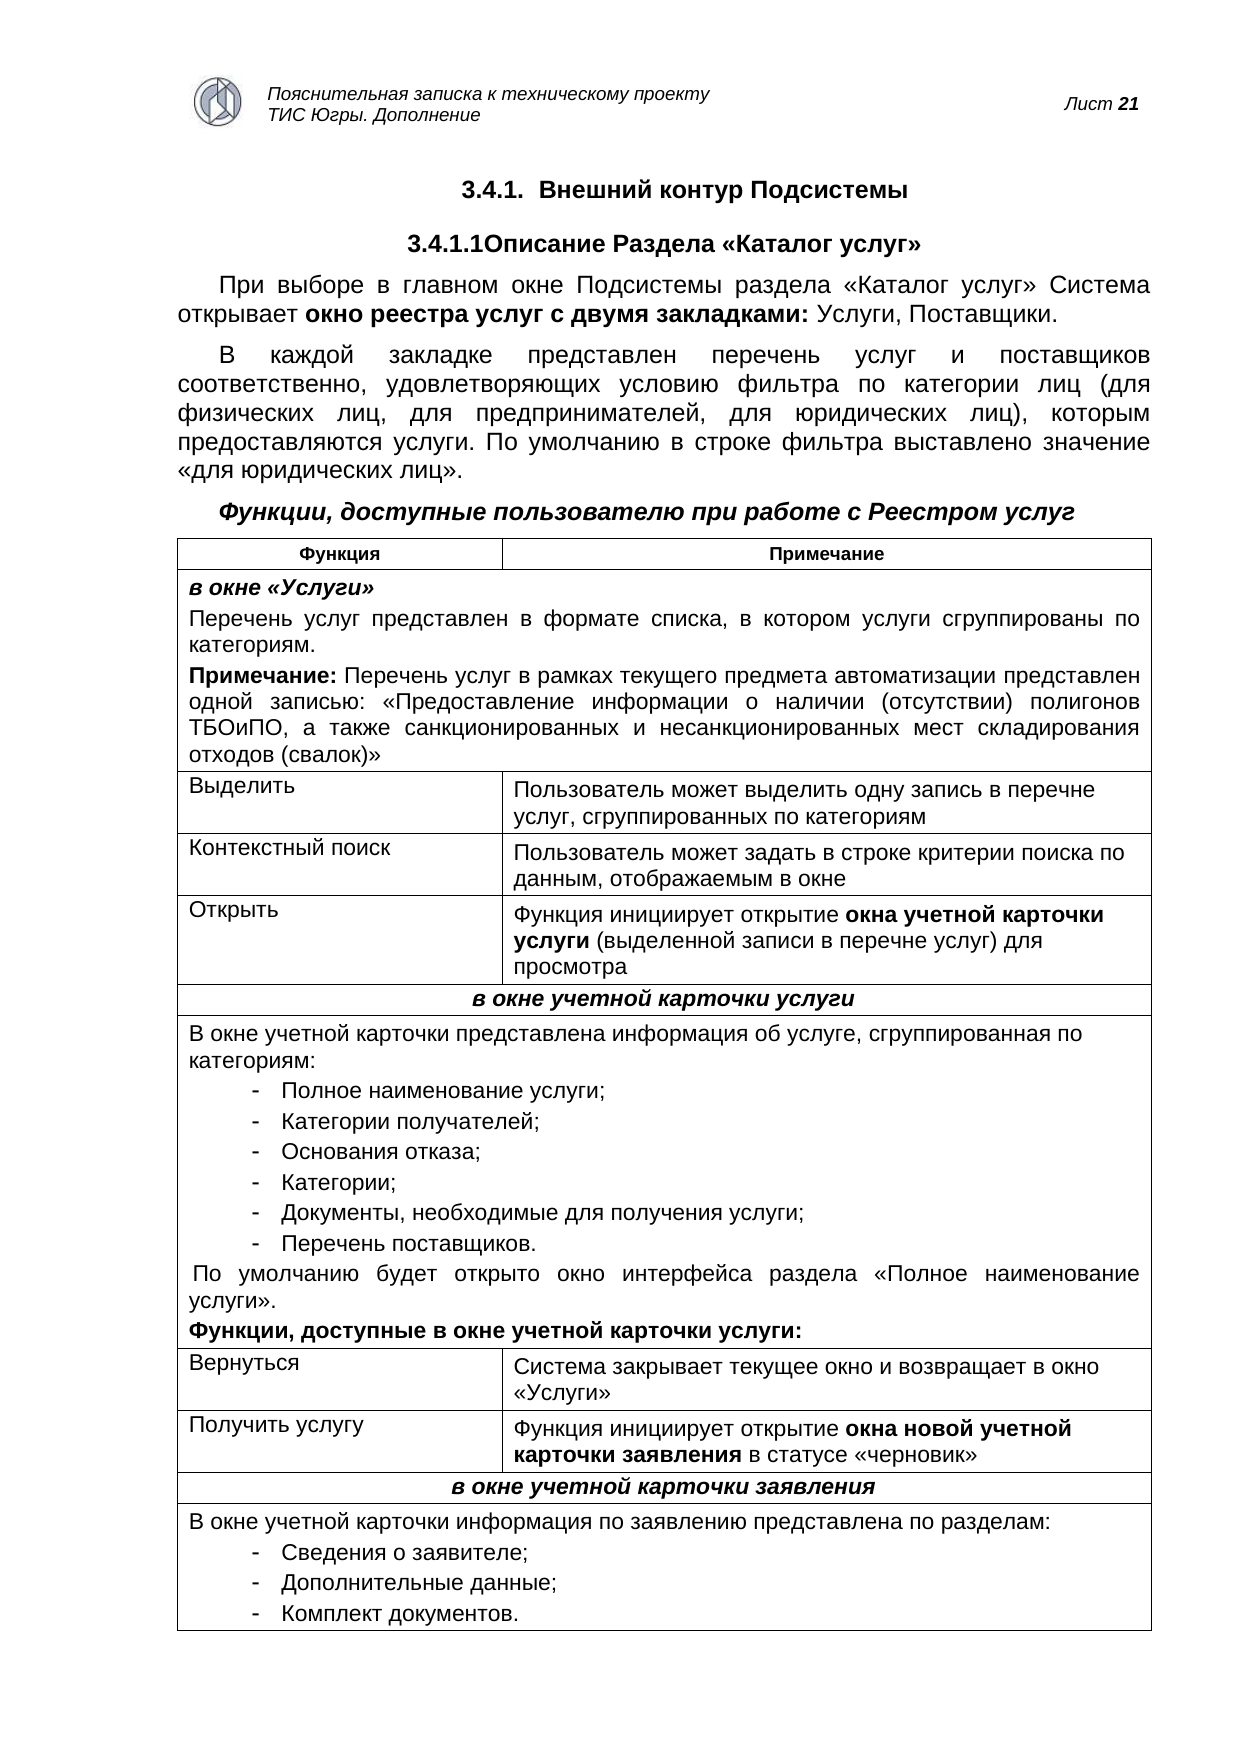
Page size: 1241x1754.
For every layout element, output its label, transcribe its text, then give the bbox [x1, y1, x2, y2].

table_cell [178, 1504, 1151, 1630]
table_cell Функция инициирует открытие окна учетной карточки услуги (выделенной записи в перечне услуг) для просмотра [503, 896, 1151, 984]
picture [188, 73, 245, 134]
table_cell Вернуться [178, 1349, 502, 1410]
subtitle Описание Раздела «Каталог услуг» [177, 229, 1152, 258]
text При выборе в главном окне Подсистемы раздела «Каталог услуг» Система открывает окно реестра услуг с двумя закладками: Услуги, Поставщики. [177, 270, 1152, 328]
table_cell Пользователь может выделить одну запись в перечне услуг, сгруппированных по категориям [503, 772, 1151, 833]
table_cell в окне «Услуги» Перечень услуг представлен в формате списка, в котором услуги сгруппированы по категориям. Примечание: Перечень услуг в рамках текущего предмета автоматизации представлен одной записью: «Предоставление информации о наличии (отсутствии) полигонов ТБОиПО, а также санкционированных и несанкционированных мест складирования отходов (свалок)» [178, 570, 1151, 771]
table_cell Получить услугу [178, 1411, 502, 1472]
text В каждой закладке представлен перечень услуг и поставщиков соответственно, удовлетворяющих условию фильтра по категории лиц (для физических лиц, для предпринимателей, для юридических лиц), которым предоставляются услуги. По умолчанию в строке фильтра выставлено значение «для юридических лиц». [177, 340, 1152, 484]
table_cell Выделить [178, 772, 502, 833]
table_cell Система закрывает текущее окно и возвращает в окно «Услуги» [503, 1349, 1151, 1410]
table_cell Пользователь может задать в строке критерии поиска по данным, отображаемым в окне [503, 834, 1151, 895]
text Функции, доступные пользователю при работе с Реестром услуг [177, 497, 1152, 525]
table_cell В окне учетной карточки представлена информация об услуге, сгруппированная по категориям: Полное наименование услуги; Категории получателей; Основания отказа; Категории; Документы, необходимые для получения услуги; Перечень поставщиков. По умолчанию будет открыто окно интерфейса раздела «Полное наименование услуги». Функции, доступные в окне учетной карточки услуги: [178, 1016, 1151, 1348]
table_header Функция [178, 539, 502, 569]
table_header Примечание [503, 539, 1151, 569]
table_cell в окне учетной карточки заявления [178, 1473, 1151, 1503]
table_cell Контекстный поиск [178, 834, 502, 895]
table_cell Открыть [178, 896, 502, 984]
table_cell в окне учетной карточки услуги [178, 985, 1151, 1015]
table_cell Функция инициирует открытие окна новой учетной карточки заявления в статусе «черновик» [503, 1411, 1151, 1472]
subtitle Внешний контур Подсистемы [177, 175, 1152, 204]
